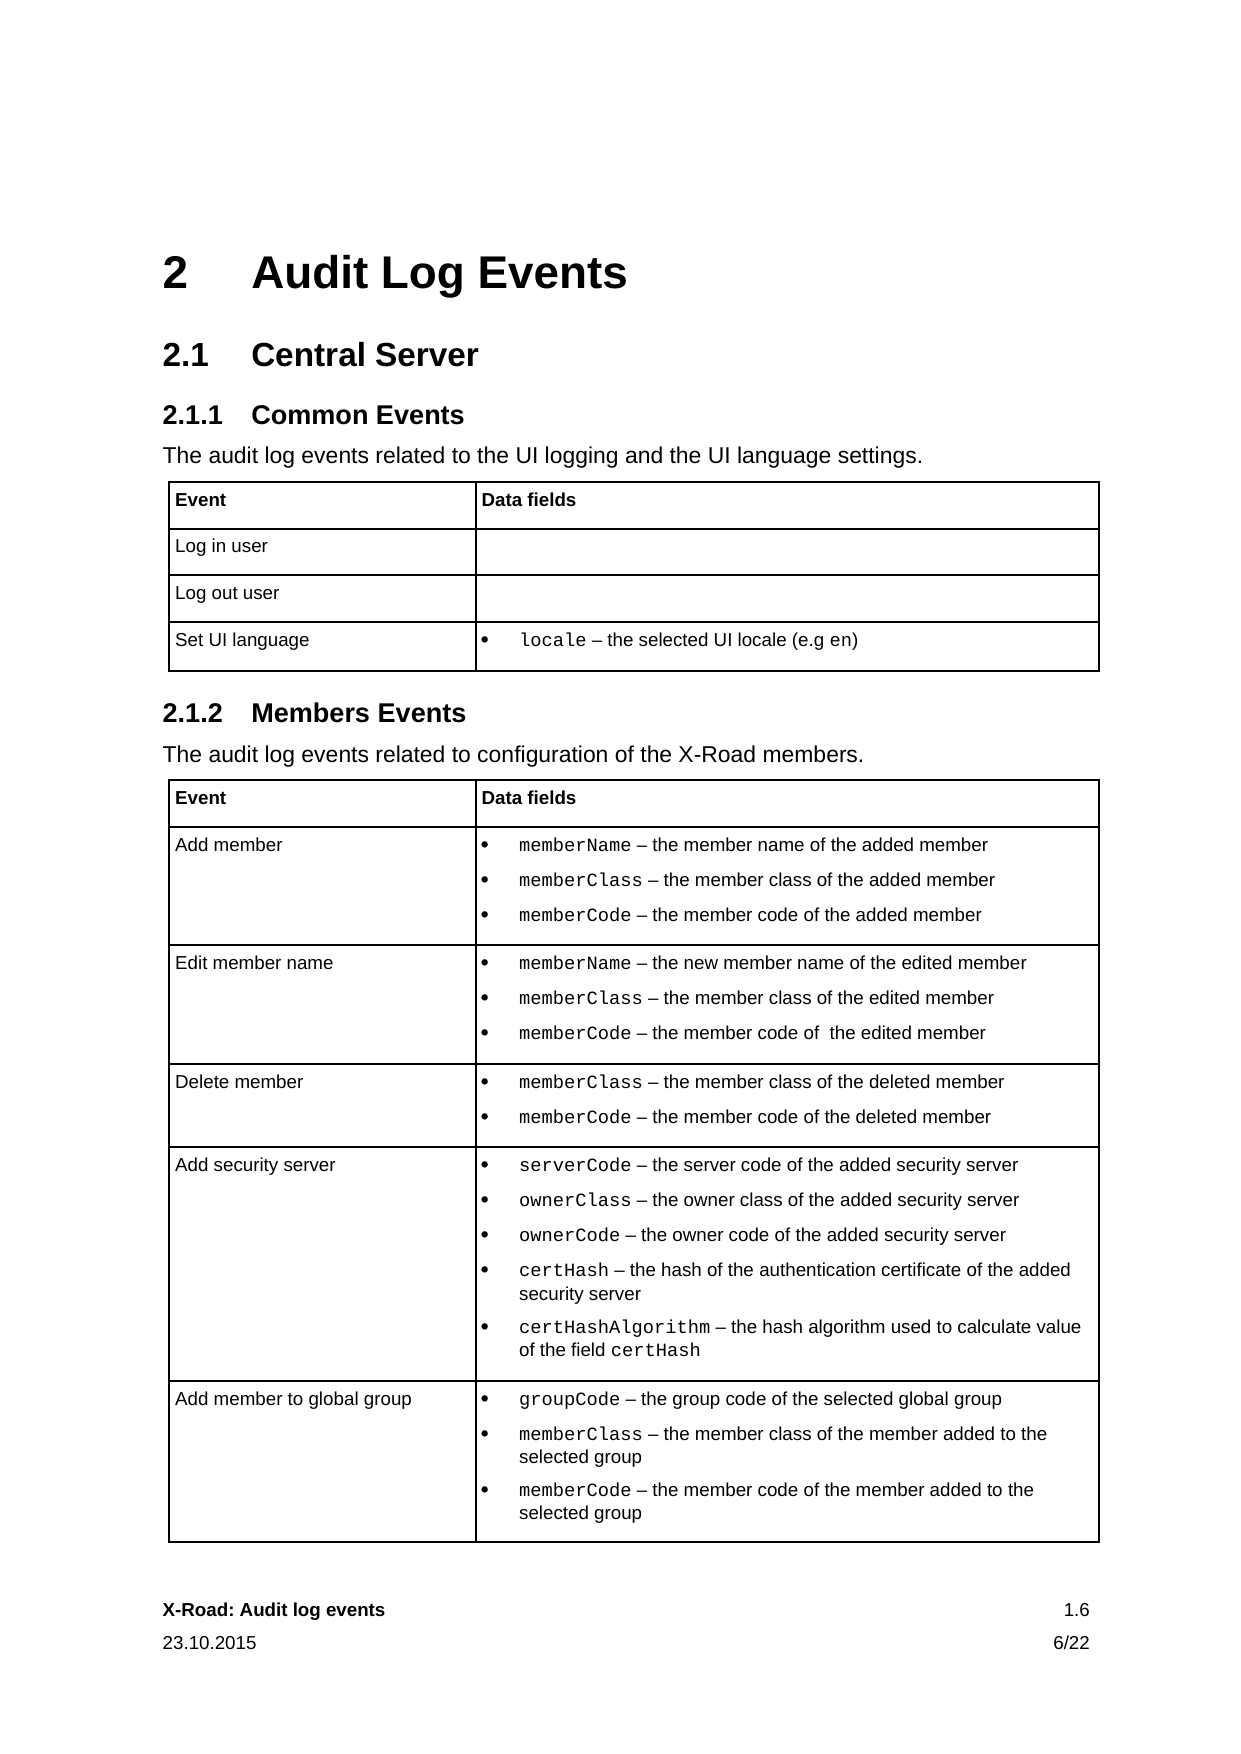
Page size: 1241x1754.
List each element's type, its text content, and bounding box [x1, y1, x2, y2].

subtitle Audit Log Events [162, 246, 1092, 299]
table_cell Log in user [170, 530, 475, 574]
table_cell Set UI language [170, 623, 475, 670]
table_cell Delete member [170, 1065, 475, 1146]
table_cell Edit member name [170, 946, 475, 1063]
table_cell memberName – the new member name of the edited member memberClass – the member class of the edited member memberCode – the member code of the edited member [477, 946, 1098, 1063]
table_cell Log out user [170, 576, 475, 621]
text The audit log events related to the UI logging and the UI language settings. [162, 442, 1092, 469]
subtitle Members Events [162, 697, 1092, 728]
table_cell Add member [170, 828, 475, 944]
subtitle Common Events [162, 399, 1092, 430]
table_header Event [170, 781, 475, 826]
table_cell [477, 530, 1098, 574]
table_cell memberName – the member name of the added member memberClass – the member class of the added member memberCode – the member code of the added member [477, 828, 1098, 944]
text The audit log events related to configuration of the X-Road members. [162, 741, 1092, 767]
table_cell memberClass – the member class of the deleted member memberCode – the member code of the deleted member [477, 1065, 1098, 1146]
table_cell locale – the selected UI locale (e.g en) [477, 623, 1098, 670]
table_header Data fields [477, 781, 1098, 826]
subtitle Central Server [162, 335, 1092, 374]
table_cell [477, 1382, 1098, 1541]
table_header Data fields [477, 483, 1098, 527]
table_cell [170, 1382, 475, 1541]
table_cell serverCode – the server code of the added security server ownerClass – the owner class of the added security server ownerCode – the owner code of the added security server certHash – the hash of the authentication certificate of the added security server certHashAlgorithm – the hash algorithm used to calculate value of the field certHash [477, 1148, 1098, 1379]
table_cell Add security server [170, 1148, 475, 1379]
table_cell [477, 576, 1098, 621]
table_header Event [170, 483, 475, 527]
